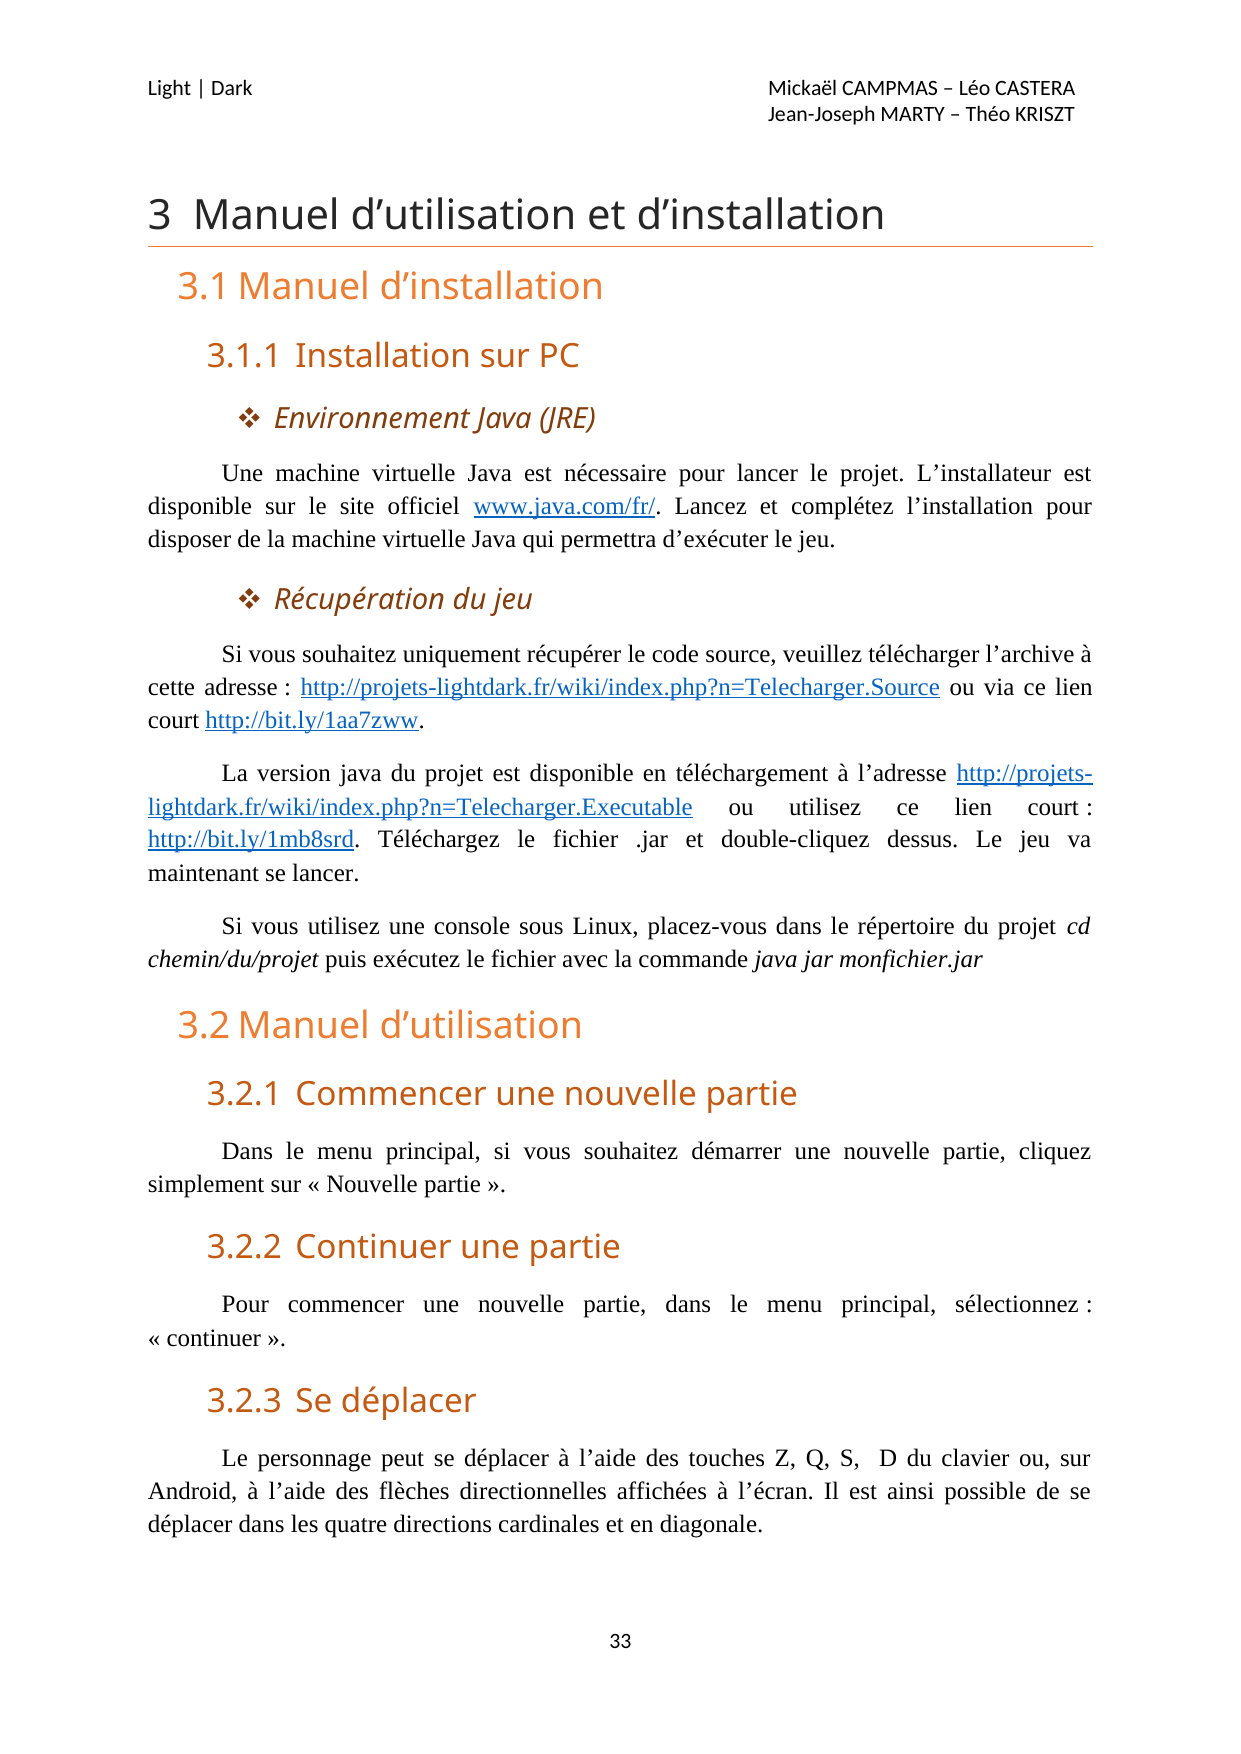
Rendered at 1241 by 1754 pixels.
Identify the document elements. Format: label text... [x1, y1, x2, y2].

text Si vous utilisez une console sous Linux, placez-vous dans le répertoire du projet cd chemin/du/projet puis exécutez le fichier avec la commande java jar monfichier.jar [148, 911, 1093, 973]
subtitle Installation sur PC [207, 331, 1093, 377]
text Le personnage peut se déplacer à l’aide des touches Z, Q, S, D du clavier ou, sur Android, à l’aide des flèches directionnelles affichées à l’écran. Il est ainsi possible de se déplacer dans les quatre directions cardinales et en diagonale. [148, 1443, 1093, 1537]
subtitle Environnement Java (JRE) [236, 398, 1093, 437]
subtitle Commencer une nouvelle partie [207, 1070, 1093, 1116]
subtitle Récupération du jeu [236, 578, 1093, 618]
subtitle Se déplacer [207, 1376, 1093, 1422]
text Si vous souhaitez uniquement récupérer le code source, veuillez télécharger l’archive à cette adresse : http://projets-lightdark.fr/wiki/index.php?n=Telecharger.Source ou via ce lien court http://bit.ly/1aa7zww. [148, 639, 1093, 733]
text Une machine virtuelle Java est nécessaire pour lancer le projet. L’installateur est disponible sur le site officiel www.java.com/fr/. Lancez et complétez l’installation pour disposer de la machine virtuelle Java qui permettra d’exécuter le jeu. [148, 458, 1093, 553]
text Dans le menu principal, si vous souhaitez démarrer une nouvelle partie, cliquez simplement sur « Nouvelle partie ». [148, 1136, 1093, 1198]
text La version java du projet est disponible en téléchargement à l’adresse http://projets-lightdark.fr/wiki/index.php?n=Telecharger.Executable ou utilisez ce lien court : http://bit.ly/1mb8srd. Téléchargez le fichier .jar et double-cliquez dessus. Le jeu va maintenant se lancer. [148, 758, 1093, 886]
subtitle Continuer une partie [207, 1223, 1093, 1269]
text Pour commencer une nouvelle partie, dans le menu principal, sélectionnez : « continuer ». [148, 1289, 1093, 1351]
subtitle Manuel d’installation [177, 259, 1093, 311]
subtitle Manuel d’utilisation [177, 998, 1093, 1049]
subtitle Manuel d’utilisation et d’installation [148, 185, 1093, 246]
